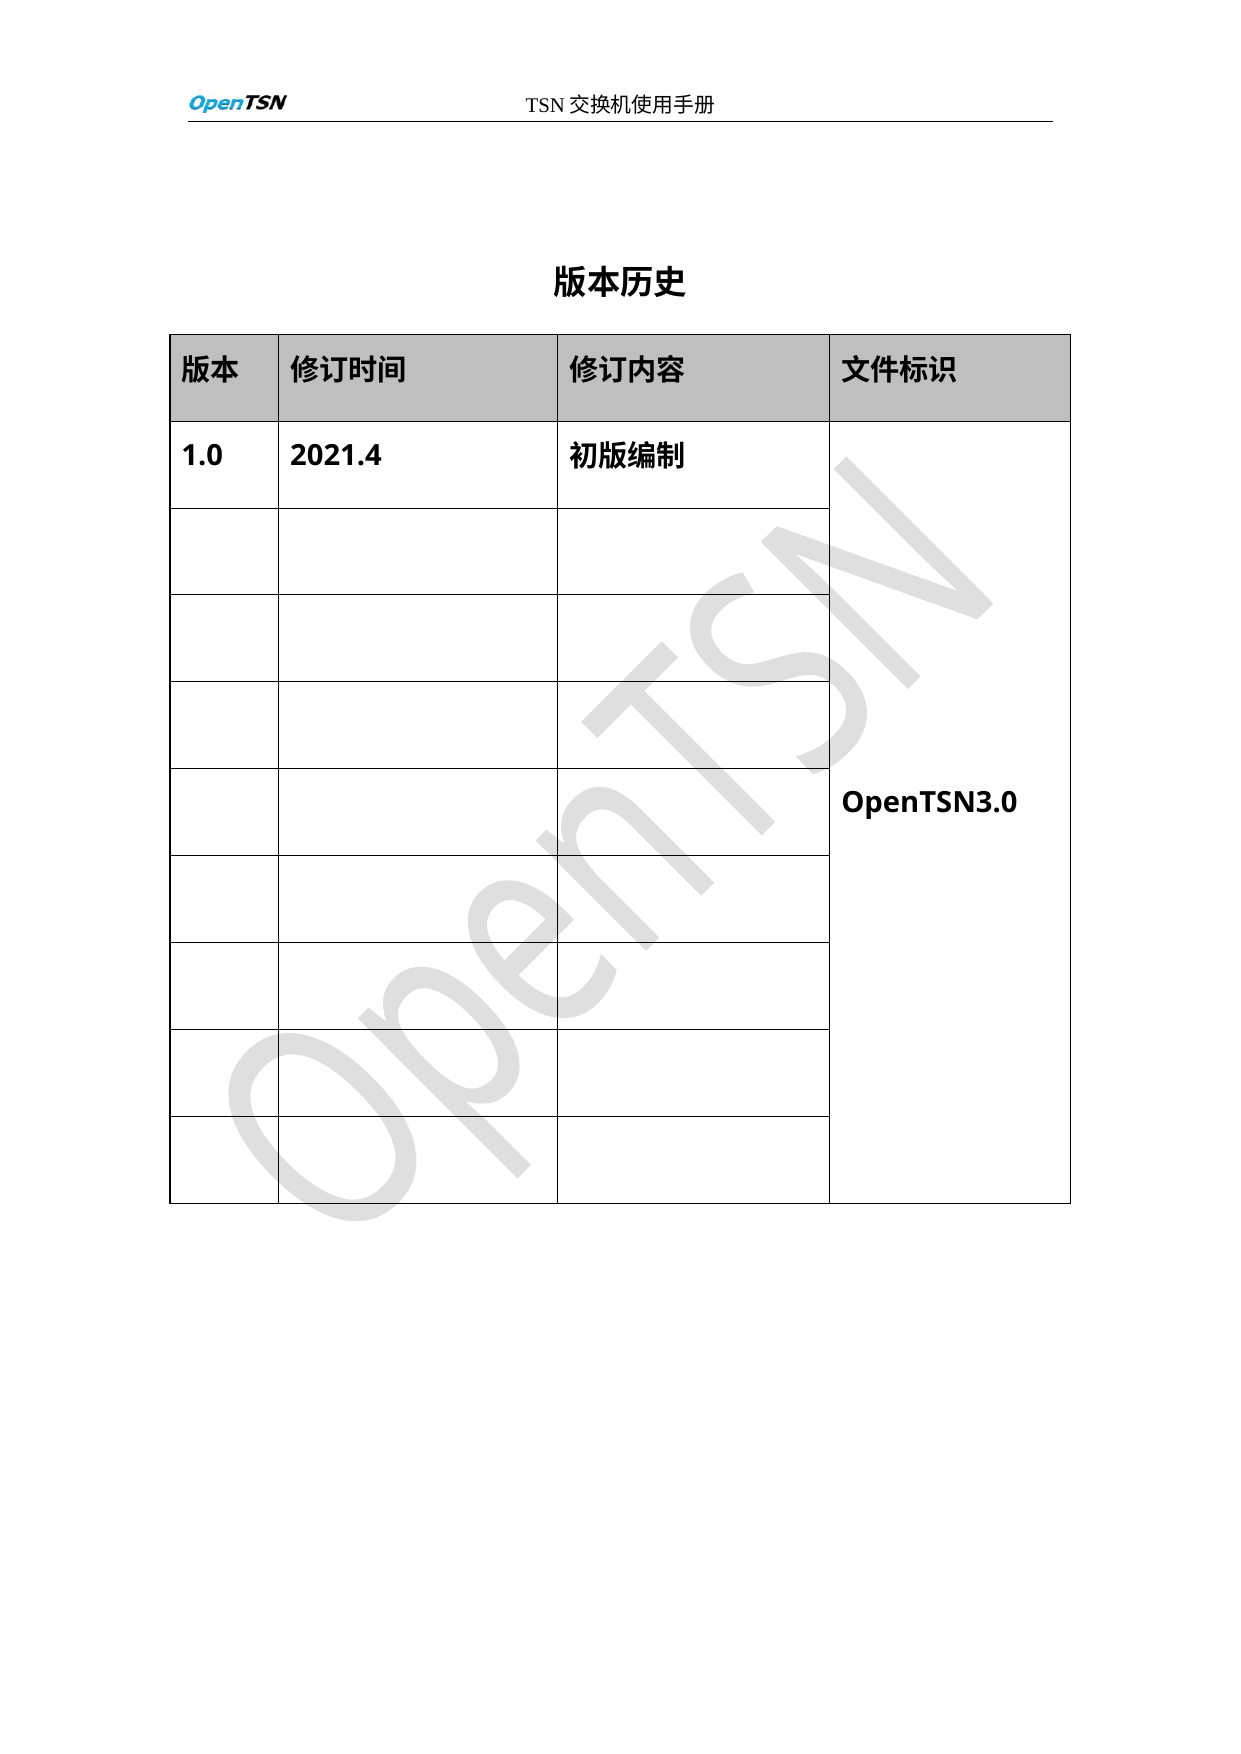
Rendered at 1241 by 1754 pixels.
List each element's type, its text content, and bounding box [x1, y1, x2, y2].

table_cell [558, 595, 829, 681]
table_cell [279, 682, 557, 768]
table_cell 初版编制 [558, 422, 829, 507]
table_cell [279, 1117, 557, 1202]
table_header 修订内容 [558, 335, 829, 421]
table_header 修订时间 [279, 335, 557, 421]
table_cell [171, 1030, 278, 1116]
table_cell [279, 856, 557, 942]
table_cell [171, 595, 278, 681]
table_cell [558, 1117, 829, 1202]
table_cell [558, 682, 829, 768]
picture [187, 92, 288, 113]
table_header 版本 [171, 335, 278, 421]
table_cell [558, 1030, 829, 1116]
table_cell [171, 943, 278, 1029]
table_cell [279, 769, 557, 855]
table_cell [558, 769, 829, 855]
table_cell 1.0 [171, 422, 278, 507]
table_cell [558, 943, 829, 1029]
table_cell [171, 769, 278, 855]
table_cell [171, 856, 278, 942]
table_cell [558, 856, 829, 942]
table_cell 2021.4 [279, 422, 557, 507]
text 版本历史 [187, 248, 1053, 313]
table_cell [171, 509, 278, 594]
table_cell OpenTSN3.0 [830, 422, 1070, 1202]
table_cell [279, 509, 557, 594]
table_cell [279, 943, 557, 1029]
table_cell [171, 1117, 278, 1202]
table_header 文件标识 [830, 335, 1070, 421]
table_cell [279, 595, 557, 681]
table_cell [558, 509, 829, 594]
table_cell [279, 1030, 557, 1116]
table_cell [171, 682, 278, 768]
